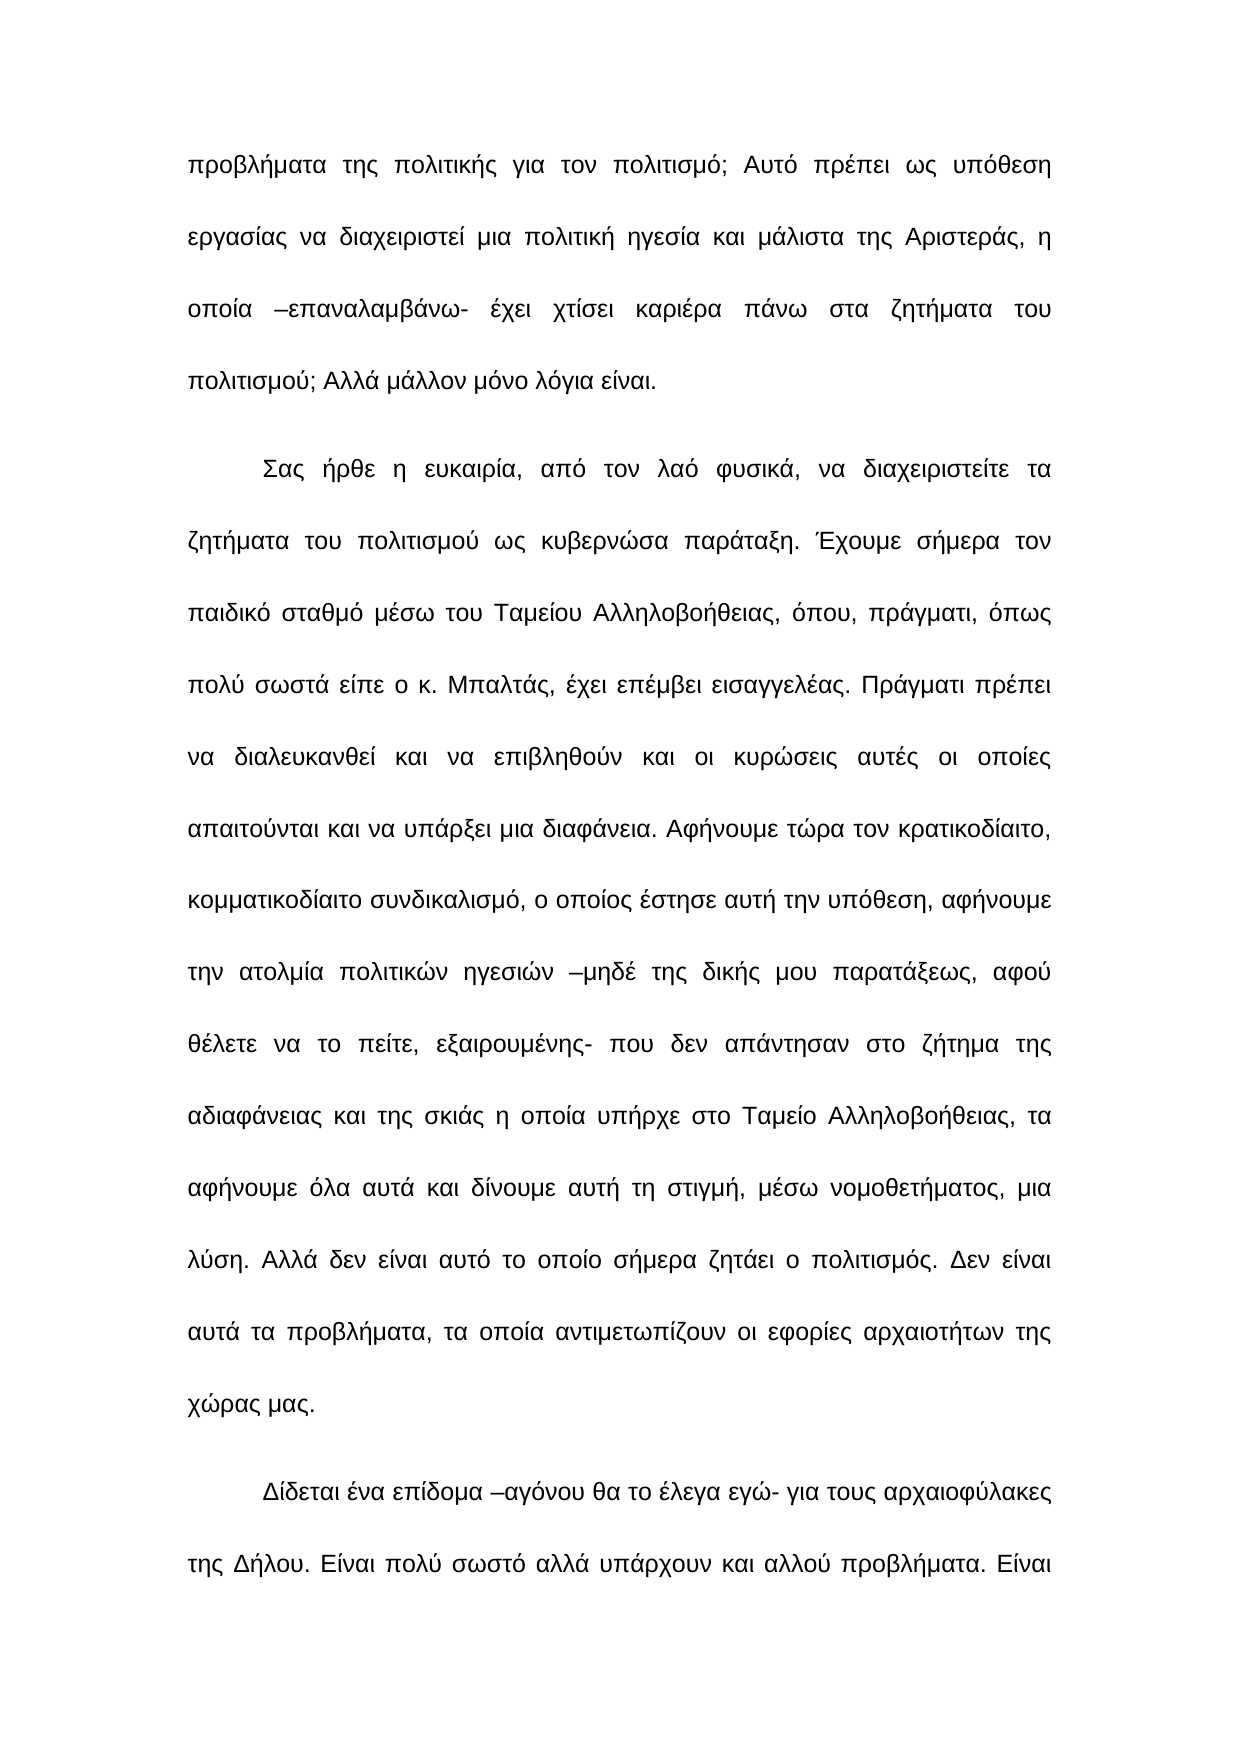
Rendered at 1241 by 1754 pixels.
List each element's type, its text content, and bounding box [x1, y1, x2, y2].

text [187, 1477, 1053, 1578]
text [187, 150, 1053, 394]
text Σας ήρθε η ευκαιρία, από τον λαό φυσικά, να διαχειριστείτε τα ζητήματα του πολιτισμού ως κυβερνώσα παράταξη. Έχουμε σήμερα τον παιδικό σταθμό μέσω του Ταμείου Αλληλοβοήθειας, όπου, πράγματι, όπως πολύ σωστά είπε ο κ. Μπαλτάς, έχει επέμβει εισαγγελέας. Πράγματι πρέπει να διαλευκανθεί και να επιβληθούν και οι κυρώσεις αυτές οι οποίες απαιτούνται και να υπάρξει μια διαφάνεια. Αφήνουμε τώρα τον κρατικοδίαιτο, κομματικοδίαιτο συνδικαλισμό, ο οποίος έστησε αυτή την υπόθεση, αφήνουμε την ατολμία πολιτικών ηγεσιών –μηδέ της δικής μου παρατάξεως, αφού θέλετε να το πείτε, εξαιρουμένης- που δεν απάντησαν στο ζήτημα της αδιαφάνειας και της σκιάς η οποία υπήρχε στο Ταμείο Αλληλοβοήθειας, τα αφήνουμε όλα αυτά και δίνουμε αυτή τη στιγμή, μέσω νομοθετήματος, μια λύση. Αλλά δεν είναι αυτό το οποίο σήμερα ζητάει ο πολιτισμός. Δεν είναι αυτά τα προβλήματα, τα οποία αντιμετωπίζουν οι εφορίες αρχαιοτήτων της χώρας μας. [187, 454, 1053, 1417]
